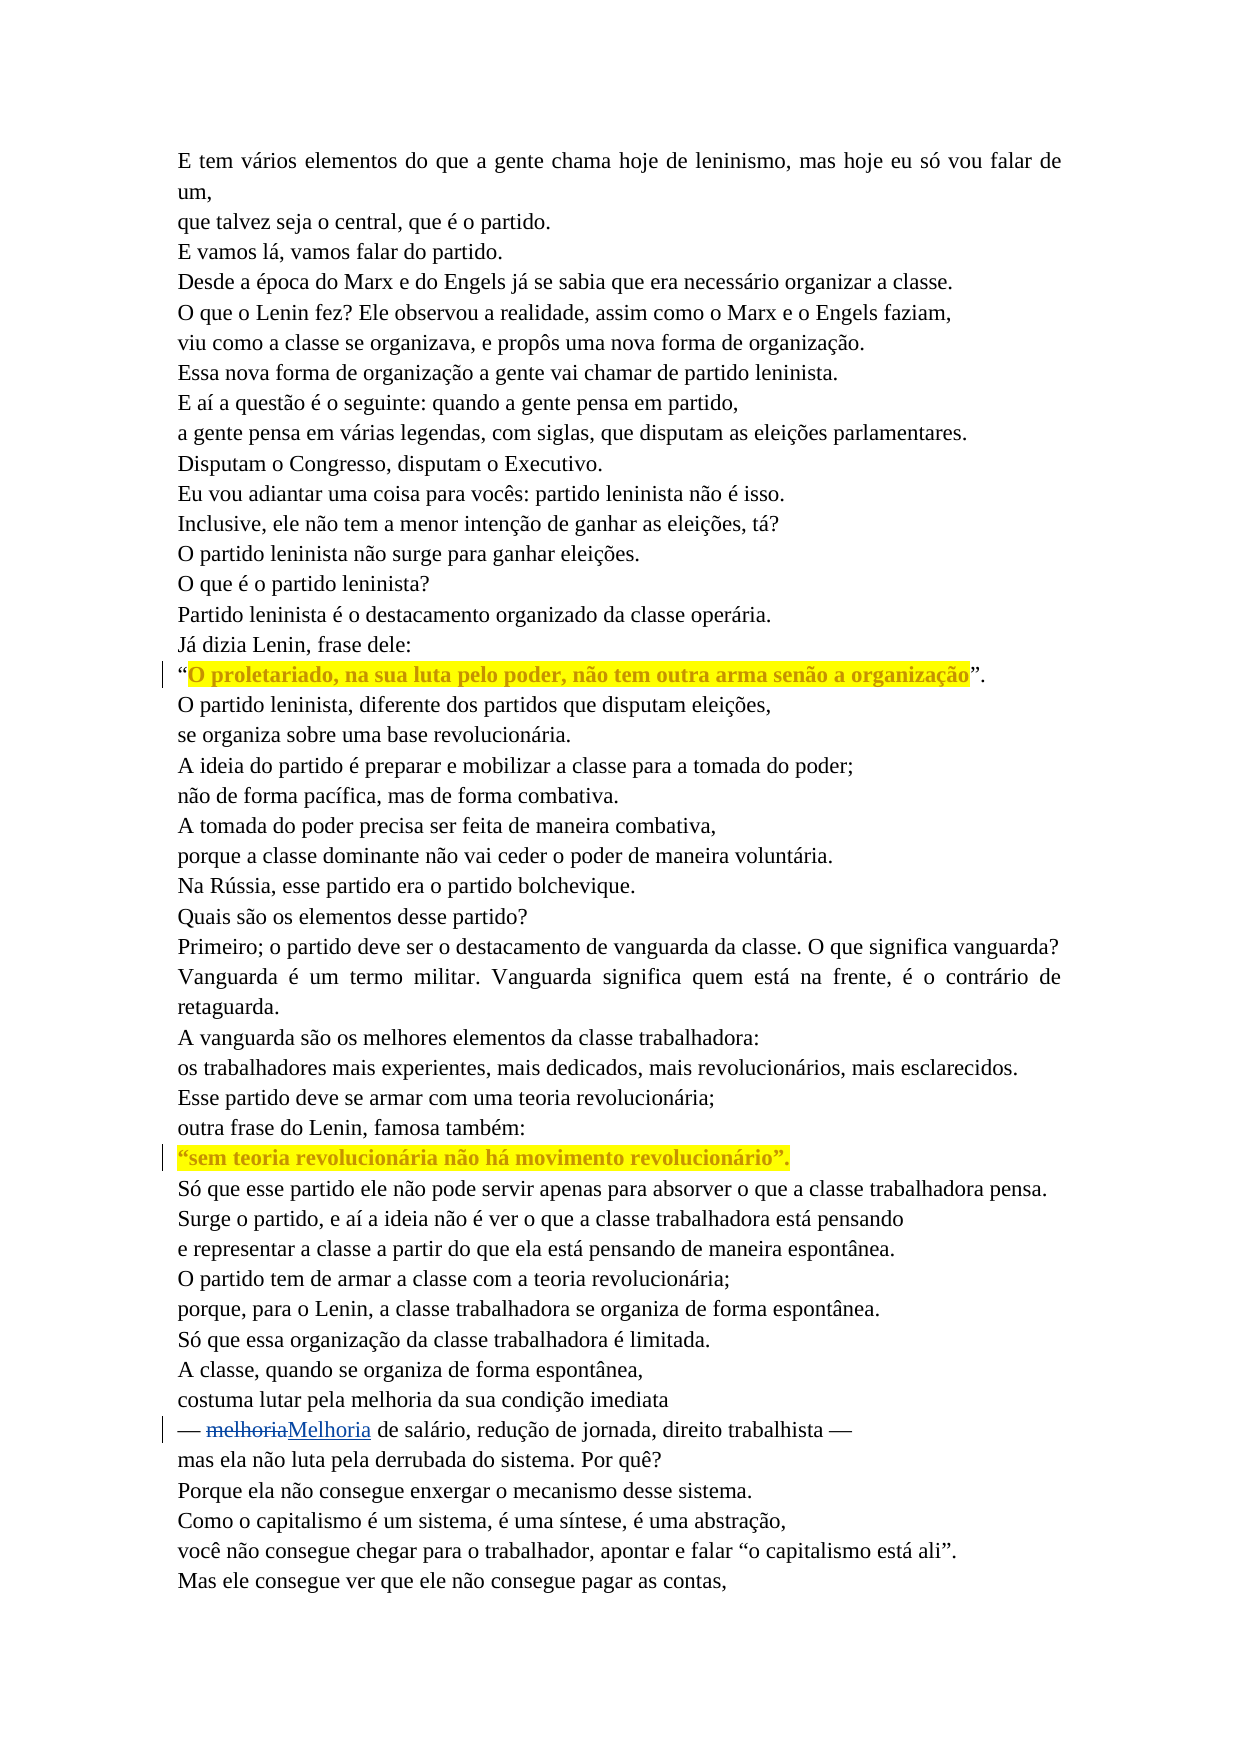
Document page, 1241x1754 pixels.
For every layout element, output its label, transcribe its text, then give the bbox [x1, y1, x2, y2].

text O que o Lenin fez? Ele observou a realidade, assim como o Marx e o Engels faziam, [177, 299, 1063, 325]
text Só que essa organização da classe trabalhadora é limitada. [177, 1326, 1063, 1352]
text Porque ela não consegue enxergar o mecanismo desse sistema. [177, 1477, 1063, 1503]
text costuma lutar pela melhoria da sua condição imediata [177, 1386, 1063, 1412]
text Primeiro; o partido deve ser o destacamento de vanguarda da classe. O que significa vanguarda? [177, 933, 1063, 959]
text E tem vários elementos do que a gente chama hoje de leninismo, mas hoje eu só vou falar de um, [177, 148, 1063, 204]
text Disputam o Congresso, disputam o Executivo. [177, 450, 1063, 476]
text — de salário, redução de jornada, direito trabalhista — [177, 1416, 1063, 1443]
text Vanguarda é um termo militar. Vanguarda significa quem está na frente, é o contrário de retaguarda. [177, 963, 1063, 1020]
text E vamos lá, vamos falar do partido. [177, 238, 1063, 264]
text não de forma pacífica, mas de forma combativa. [177, 782, 1063, 808]
text E aí a questão é o seguinte: quando a gente pensa em partido, [177, 389, 1063, 416]
text O partido tem de armar a classe com a teoria revolucionária; [177, 1265, 1063, 1292]
text outra frase do Lenin, famosa também: [177, 1114, 1063, 1141]
text Mas ele consegue ver que ele não consegue pagar as contas, [177, 1567, 1063, 1594]
text O que é o partido leninista? [177, 571, 1063, 597]
text Como o capitalismo é um sistema, é uma síntese, é uma abstração, [177, 1507, 1063, 1533]
text a gente pensa em várias legendas, com siglas, que disputam as eleições parlamentares. [177, 419, 1063, 446]
text mas ela não luta pela derrubada do sistema. Por quê? [177, 1447, 1063, 1473]
text se organiza sobre uma base revolucionária. [177, 722, 1063, 748]
text O partido leninista, diferente dos partidos que disputam eleições, [177, 691, 1063, 718]
text você não consegue chegar para o trabalhador, apontar e falar “o capitalismo está ali”. [177, 1537, 1063, 1563]
text Surge o partido, e aí a ideia não é ver o que a classe trabalhadora está pensando [177, 1205, 1063, 1231]
text O partido leninista não surge para ganhar eleições. [177, 540, 1063, 567]
text “sem teoria revolucionária não há movimento revolucionário”. [177, 1144, 1063, 1171]
text Inclusive, ele não tem a menor intenção de ganhar as eleições, tá? [177, 510, 1063, 536]
text Na Rússia, esse partido era o partido bolchevique. [177, 873, 1063, 899]
text porque, para o Lenin, a classe trabalhadora se organiza de forma espontânea. [177, 1296, 1063, 1322]
text Desde a época do Marx e do Engels já se sabia que era necessário organizar a classe. [177, 268, 1063, 295]
text Eu vou adiantar uma coisa para vocês: partido leninista não é isso. [177, 480, 1063, 506]
text Essa nova forma de organização a gente vai chamar de partido leninista. [177, 359, 1063, 385]
text viu como a classe se organizava, e propôs uma nova forma de organização. [177, 329, 1063, 355]
text Só que esse partido ele não pode servir apenas para absorver o que a classe trabalhadora pensa. [177, 1175, 1063, 1201]
text Já dizia Lenin, frase dele: [177, 631, 1063, 657]
text porque a classe dominante não vai ceder o poder de maneira voluntária. [177, 842, 1063, 869]
text Quais são os elementos desse partido? [177, 903, 1063, 929]
text A ideia do partido é preparar e mobilizar a classe para a tomada do poder; [177, 752, 1063, 778]
text A vanguarda são os melhores elementos da classe trabalhadora: [177, 1024, 1063, 1050]
text e representar a classe a partir do que ela está pensando de maneira espontânea. [177, 1235, 1063, 1261]
text que talvez seja o central, que é o partido. [177, 208, 1063, 234]
text Esse partido deve se armar com uma teoria revolucionária; [177, 1084, 1063, 1110]
text os trabalhadores mais experientes, mais dedicados, mais revolucionários, mais esclarecidos. [177, 1054, 1063, 1080]
text A tomada do poder precisa ser feita de maneira combativa, [177, 812, 1063, 838]
text A classe, quando se organiza de forma espontânea, [177, 1356, 1063, 1382]
text Partido leninista é o destacamento organizado da classe operária. [177, 601, 1063, 627]
